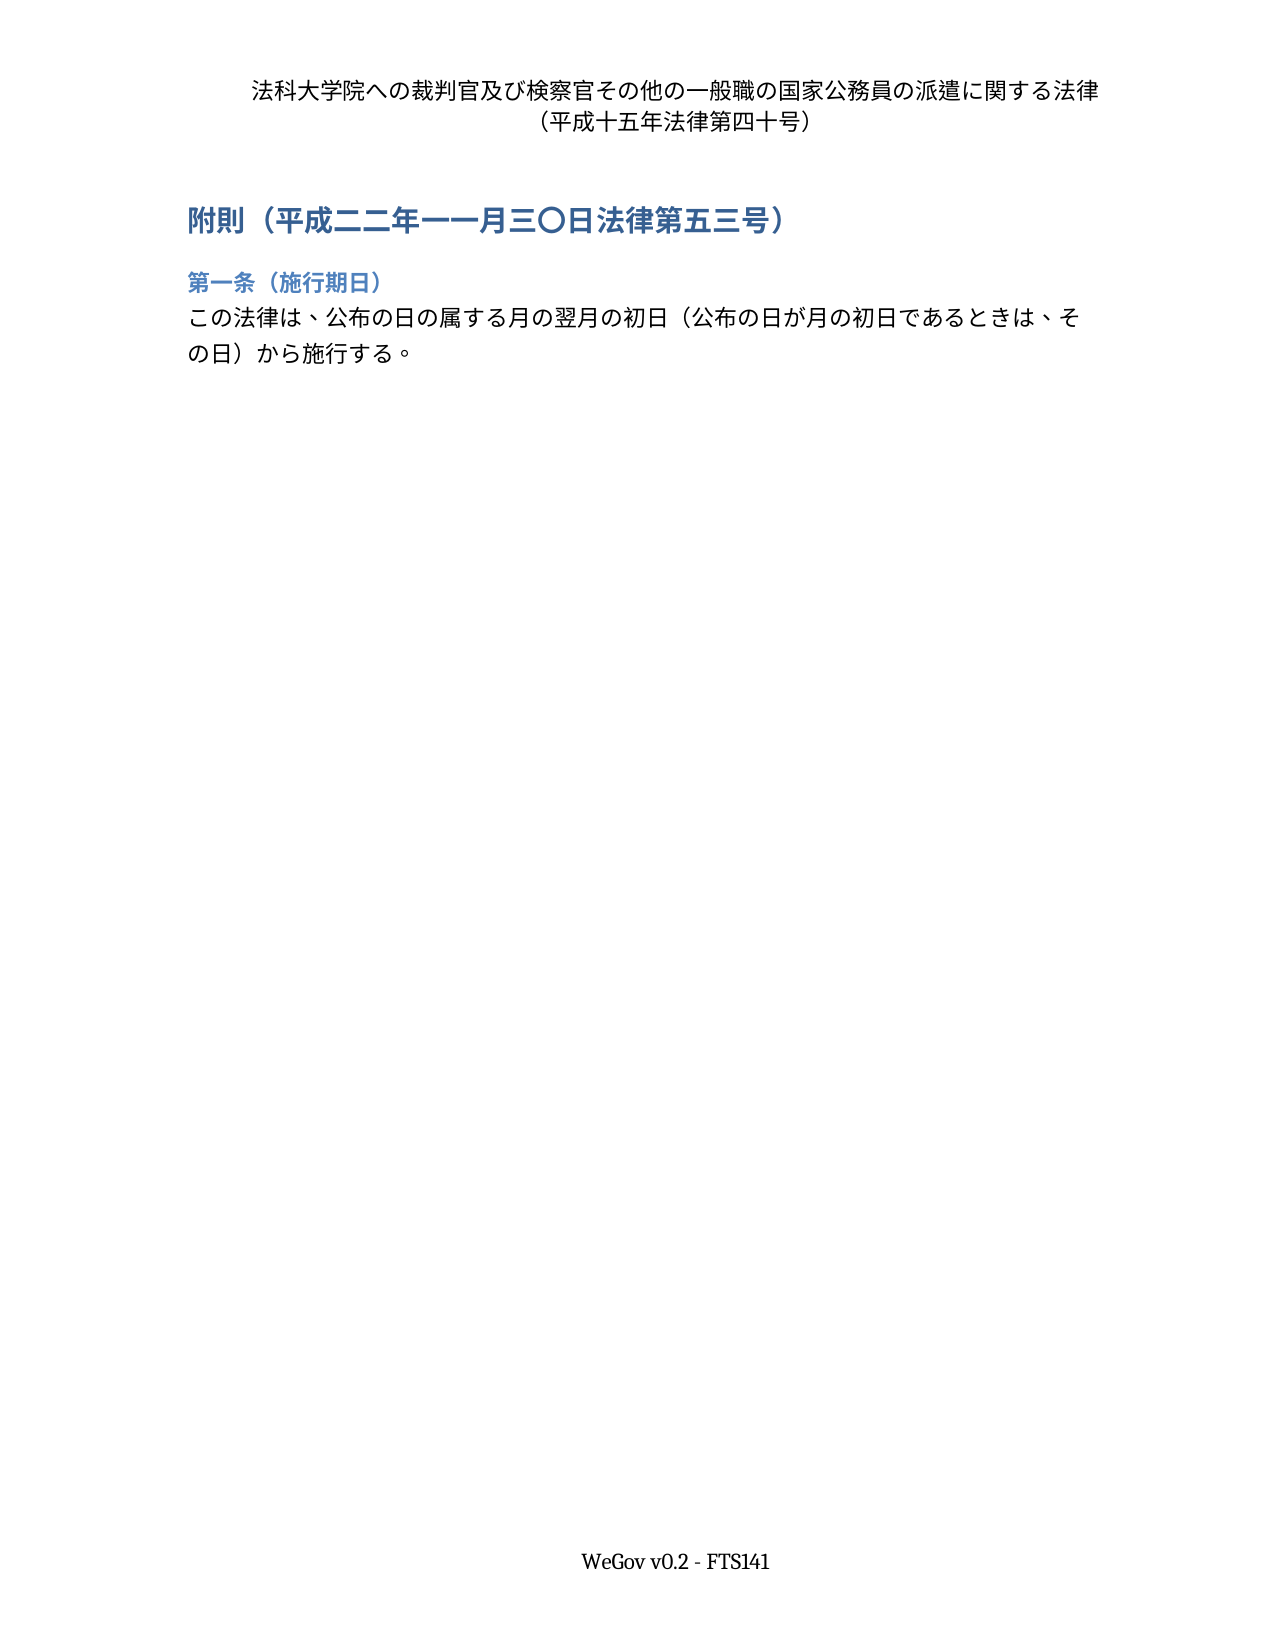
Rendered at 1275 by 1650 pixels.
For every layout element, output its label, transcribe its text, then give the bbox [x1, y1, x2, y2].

text この法律は、公布の日の属する月の翌月の初日（公布の日が月の初日であるときは、その日）から施行する。 [187, 302, 1087, 369]
subtitle 附則（平成二二年一一月三〇日法律第五三号） [187, 200, 1087, 240]
subtitle 第一条（施行期日） [187, 266, 1087, 298]
